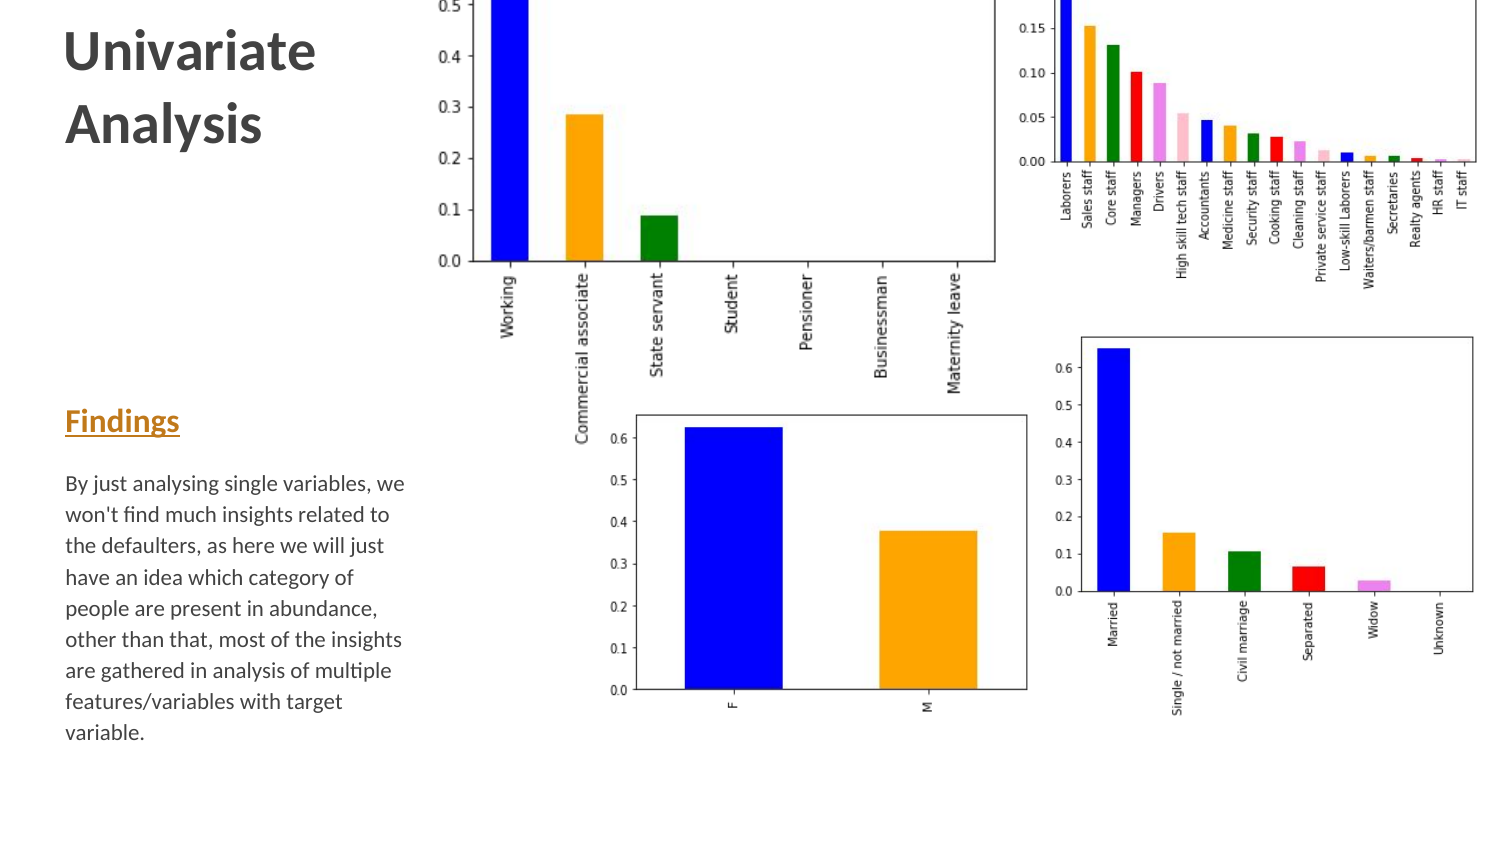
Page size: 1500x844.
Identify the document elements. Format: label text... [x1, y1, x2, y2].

picture [1046, 325, 1484, 723]
subtitle Findings [65, 400, 426, 441]
picture [426, 0, 1488, 718]
text By just analysing single variables, we won't find much insights related to the defaulters, as here we will just have an idea which category of people are present in abundance, other than that, most of the insights are gathered in analysis of multiple features/variables with target variable. [65, 469, 571, 746]
subtitle Univariate Analysis [64, 14, 426, 158]
subtitle Findings [1010, 400, 1046, 441]
